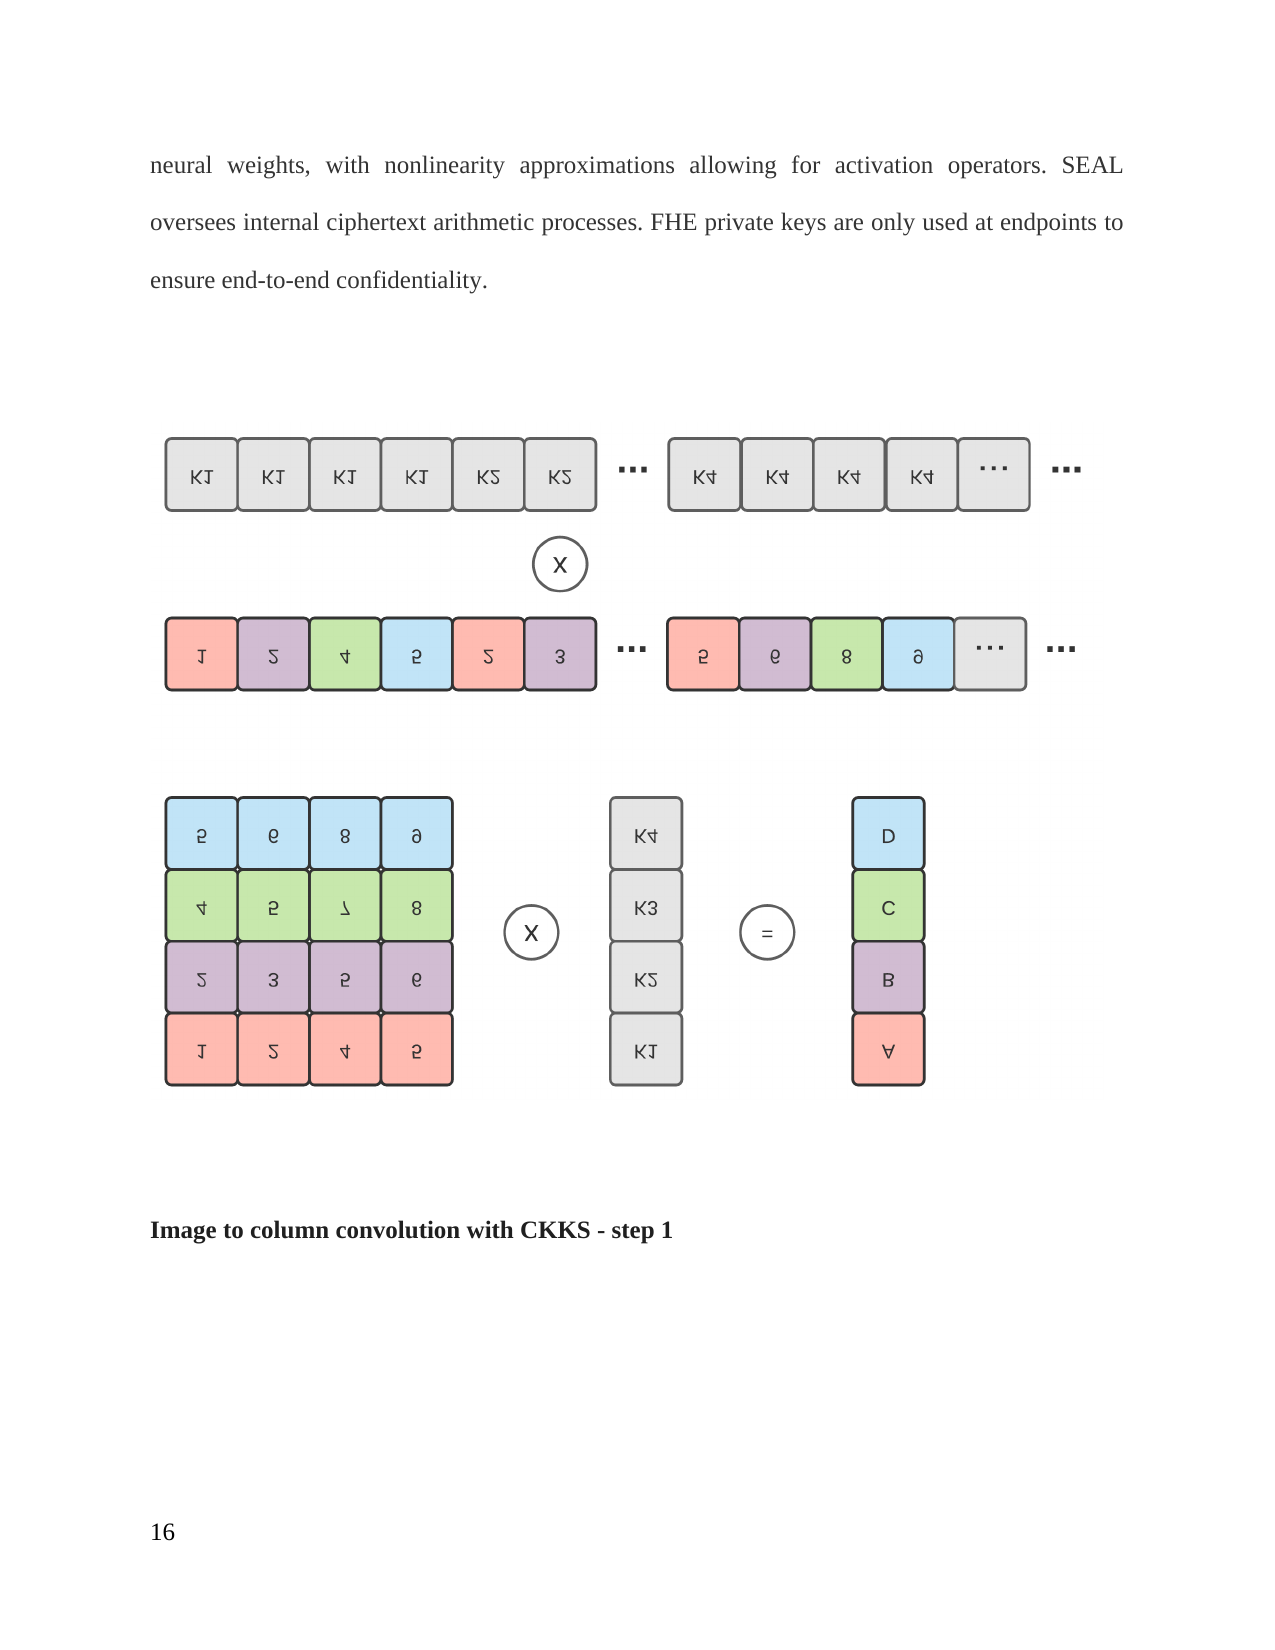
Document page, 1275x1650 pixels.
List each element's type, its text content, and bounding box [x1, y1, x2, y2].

text Image to column convolution with CKKS - step 1 [150, 1215, 1125, 1244]
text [150, 150, 1125, 294]
picture [151, 422, 1104, 1100]
